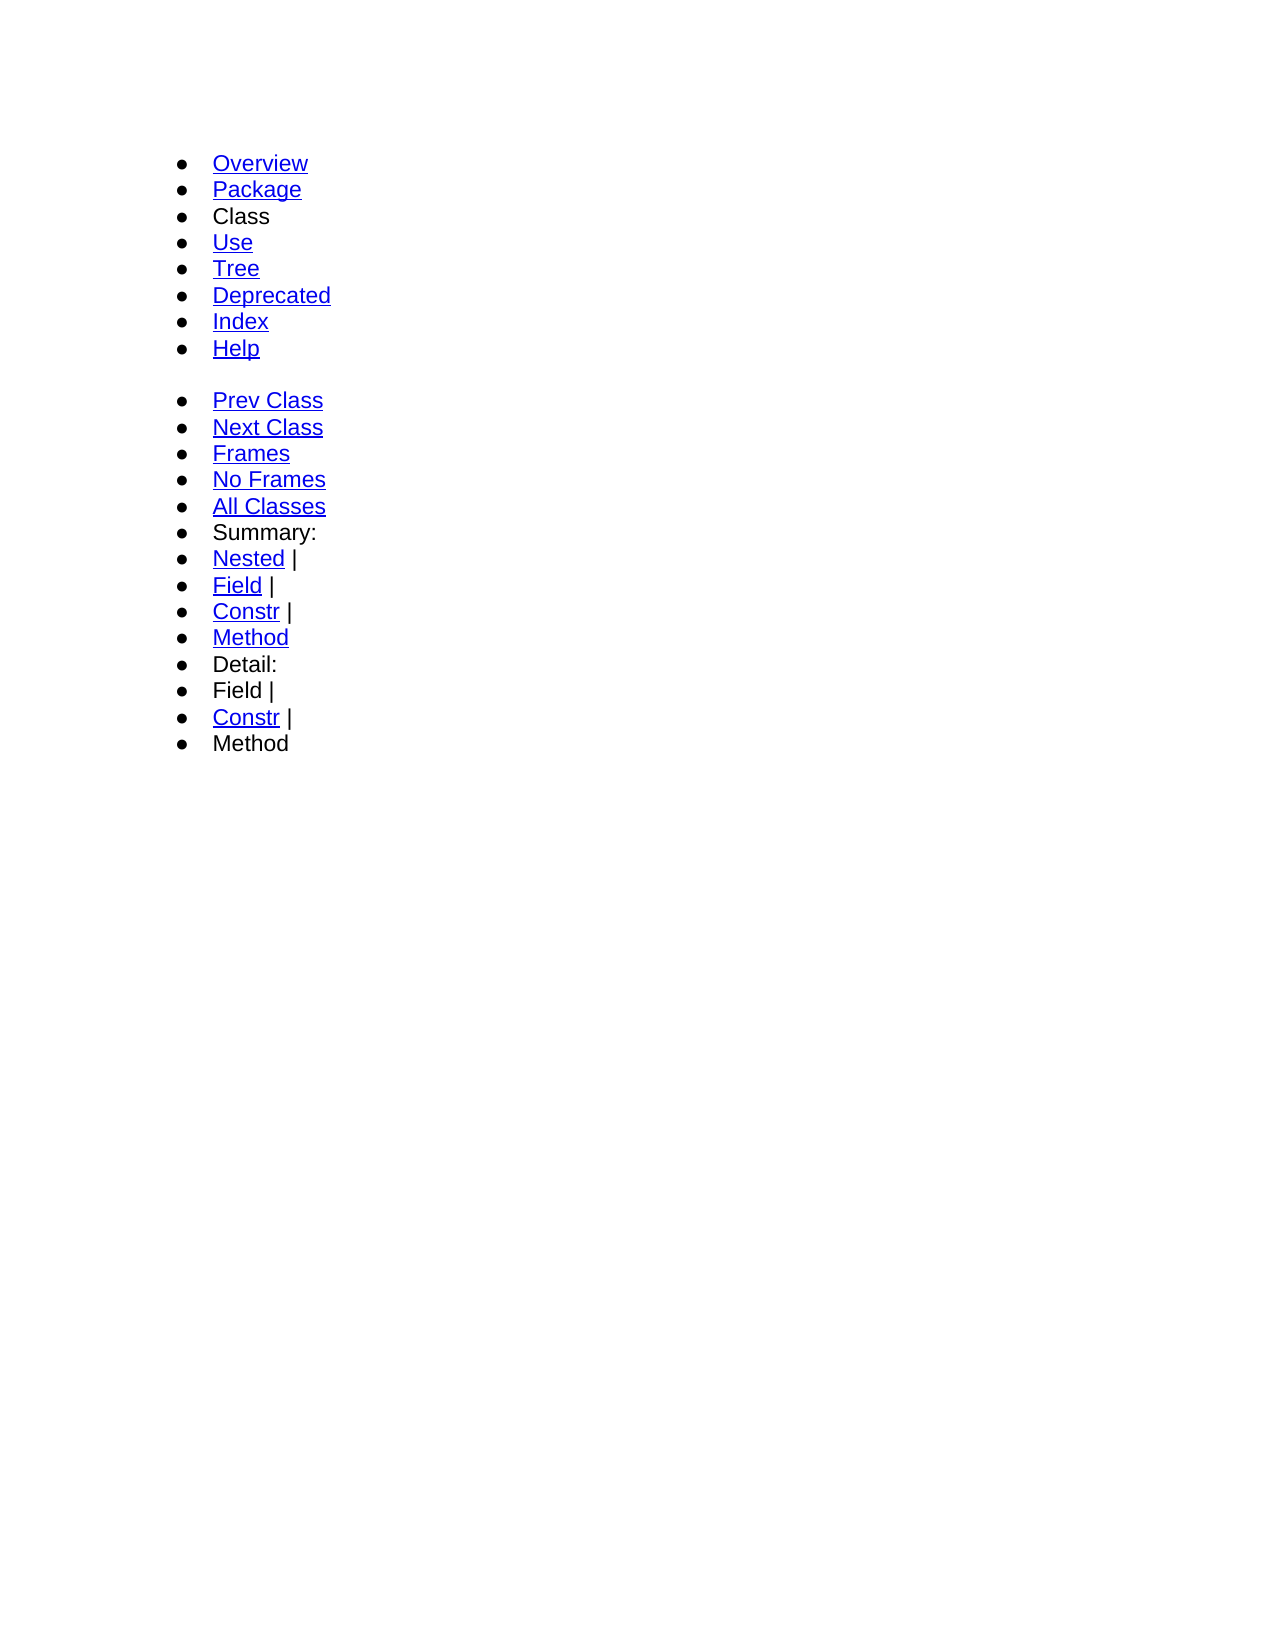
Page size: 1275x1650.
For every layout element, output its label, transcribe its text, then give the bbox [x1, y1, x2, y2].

list Constr | [175, 703, 1125, 730]
list Use [175, 229, 1125, 255]
list Method [175, 624, 1125, 651]
list Deprecated [175, 282, 1125, 308]
list Index [175, 308, 1125, 334]
list Next Class [175, 413, 1125, 440]
list No Frames [175, 466, 1125, 493]
list Tree [175, 255, 1125, 282]
list Constr | [175, 598, 1125, 624]
list Frames [175, 440, 1125, 466]
list Field | [175, 677, 1125, 703]
list All Classes [175, 493, 1125, 519]
list Method [175, 730, 1125, 756]
list Summary: [175, 519, 1125, 545]
list Overview [175, 150, 1125, 176]
list Detail: [175, 651, 1125, 677]
list Class [175, 203, 1125, 229]
list Prev Class [175, 387, 1125, 413]
list Field | [175, 572, 1125, 598]
list Package [175, 176, 1125, 203]
list Nested | [175, 545, 1125, 572]
list Help [175, 334, 1125, 361]
